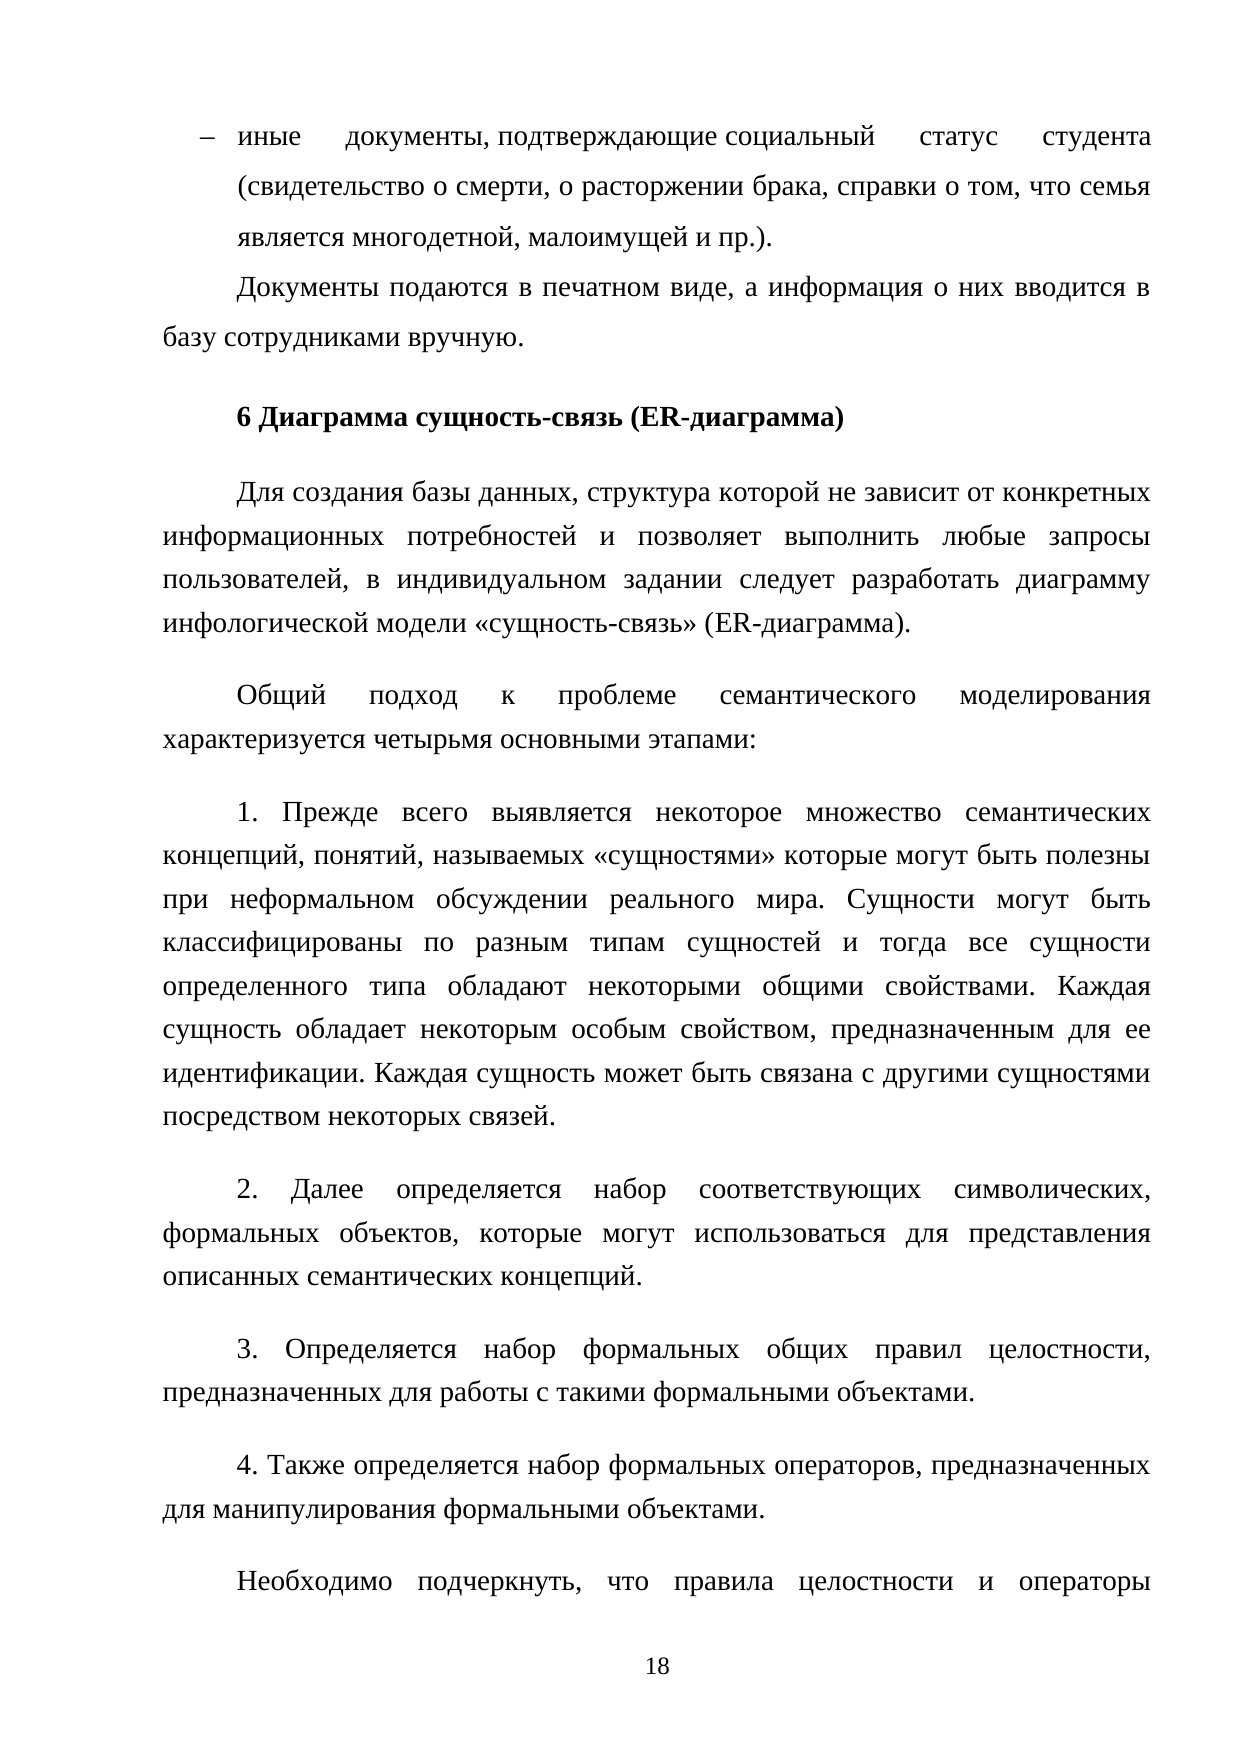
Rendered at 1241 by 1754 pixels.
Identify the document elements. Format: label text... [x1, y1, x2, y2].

text 2. Далее определяется набор соответствующих символических, формальных объектов, которые могут использоваться для представления описанных семантических концепций. [162, 1171, 1152, 1292]
list Документы подаются в печатном виде, а информация о них вводится в базу сотрудниками вручную. [162, 269, 1152, 353]
text Общий подход к проблеме семантического моделирования характеризуется четырьмя основными этапами: [162, 677, 1152, 754]
text 1. Прежде всего выявляется некоторое множество семантических концепций, понятий, называемых «сущностями» которые могут быть полезны при неформальном обсуждении реального мира. Сущности могут быть классифицированы по разным типам сущностей и тогда все сущности определенного типа обладают некоторыми общими свойствами. Каждая сущность обладает некоторым особым свойством, предназначенным для ее идентификации. Каждая сущность может быть связана с другими сущностями посредством некоторых связей. [162, 794, 1152, 1132]
text Для создания базы данных, структура которой не зависит от конкретных информационных потребностей и позволяет выполнить любые запросы пользователей, в индивидуальном задании следует разработать диаграмму инфологической модели «сущность-связь» (ER-диаграмма). [162, 474, 1152, 638]
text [162, 1563, 1152, 1597]
text 3. Определяется набор формальных общих правил целостности, предназначенных для работы с такими формальными объектами. [162, 1331, 1152, 1408]
list иные документы, подтверждающие социальный статус студента (свидетельство о смерти, о расторжении брака, справки о том, что семья является многодетной, малоимущей и пр.). [200, 118, 1152, 252]
subtitle 6 Диаграмма сущность-связь (ER-диаграмма) [162, 399, 1152, 432]
text 4. Также определяется набор формальных операторов, предназначенных для манипулирования формальными объектами. [162, 1447, 1152, 1524]
